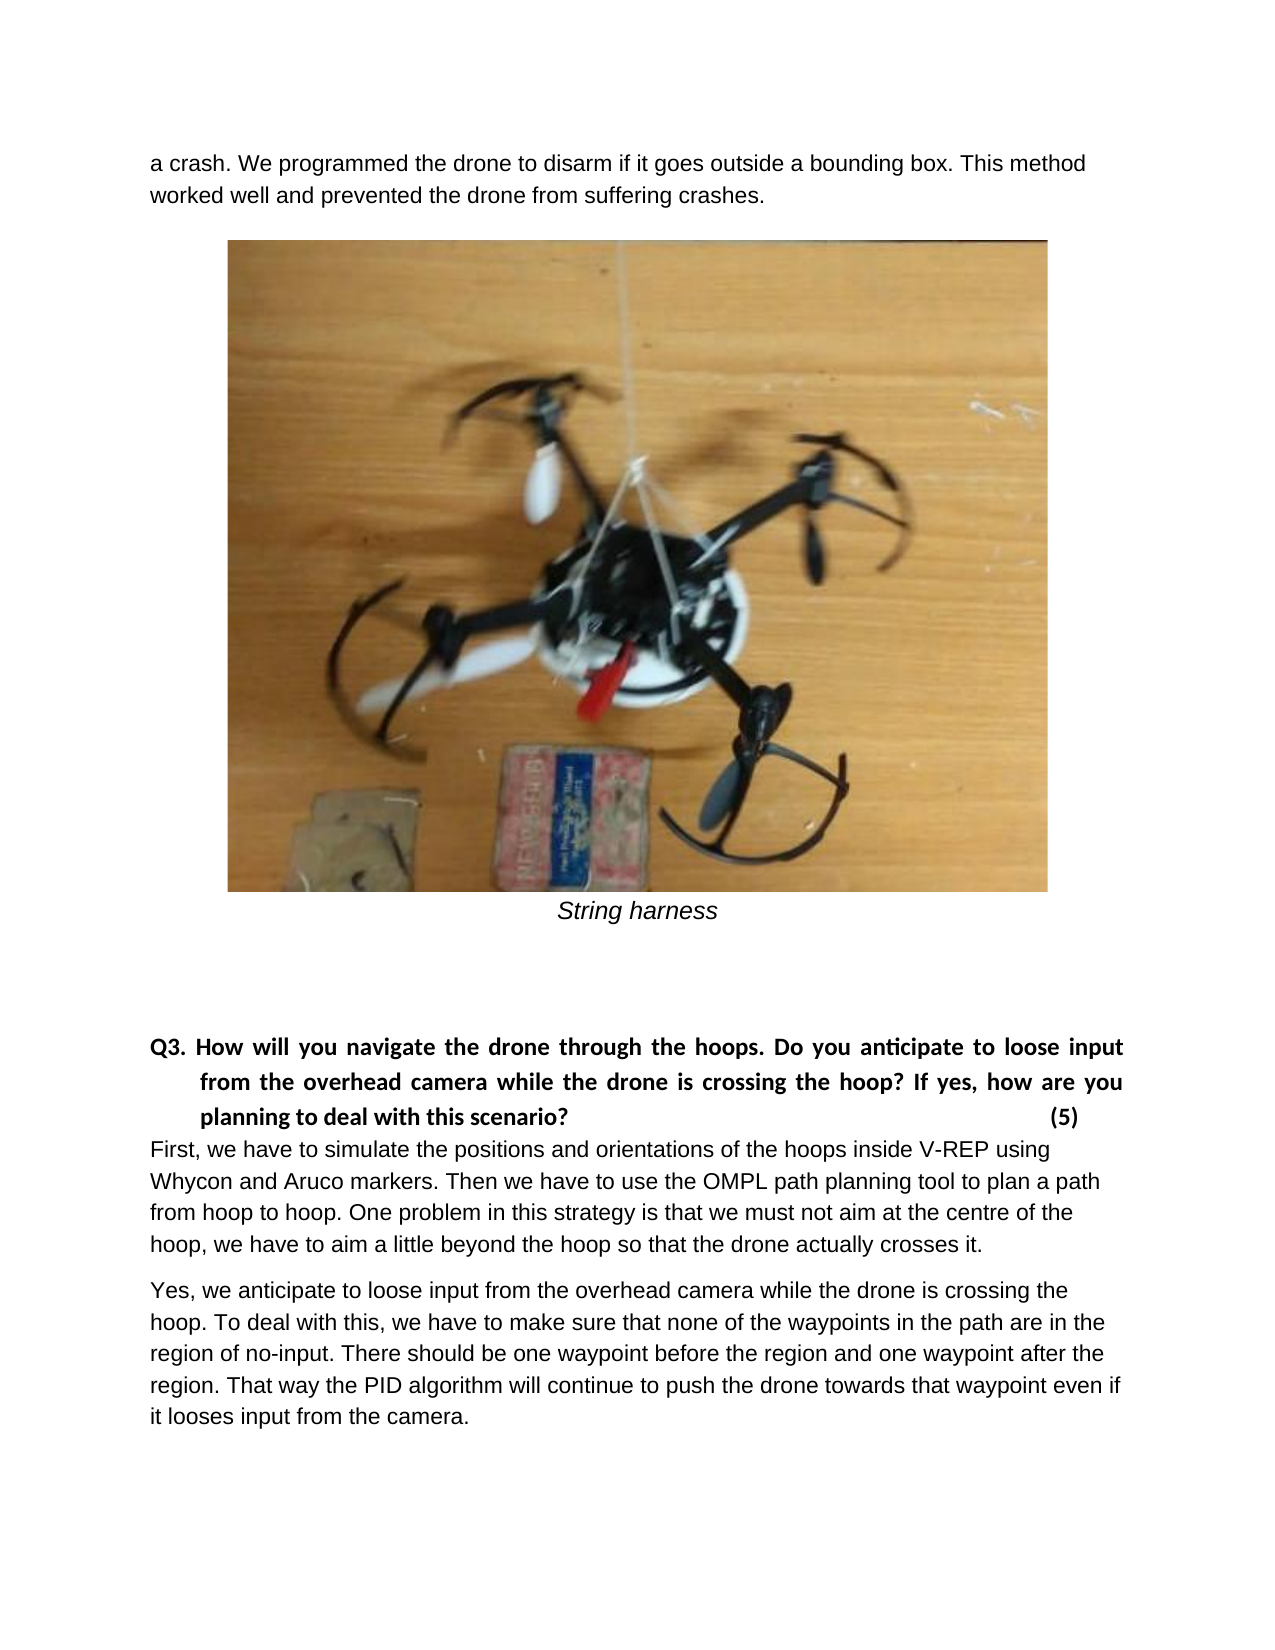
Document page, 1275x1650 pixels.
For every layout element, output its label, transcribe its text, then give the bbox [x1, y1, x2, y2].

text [150, 150, 1125, 208]
text First, we have to simulate the positions and orientations of the hoops inside V-REP using Whycon and Aruco markers. Then we have to use the OMPL path planning tool to plan a path from hoop to hoop. One problem in this strategy is that we must not aim at the centre of the hoop, we have to aim a little beyond the hoop so that the drone actually crosses it. [150, 1136, 1125, 1257]
text Q3. How will you navigate the drone through the hoops. Do you anticipate to loose input from the overhead camera while the drone is crossing the hoop? If yes, how are you planning to deal with this scenario? (5) [150, 1031, 1125, 1132]
picture [227, 240, 1048, 892]
text Yes, we anticipate to loose input from the overhead camera while the drone is crossing the hoop. To deal with this, we have to make sure that none of the waypoints in the path are in the region of no-input. There should be one waypoint before the region and one waypoint after the region. That way the PID algorithm will continue to push the drone towards that waypoint even if it looses input from the camera. [150, 1277, 1125, 1429]
